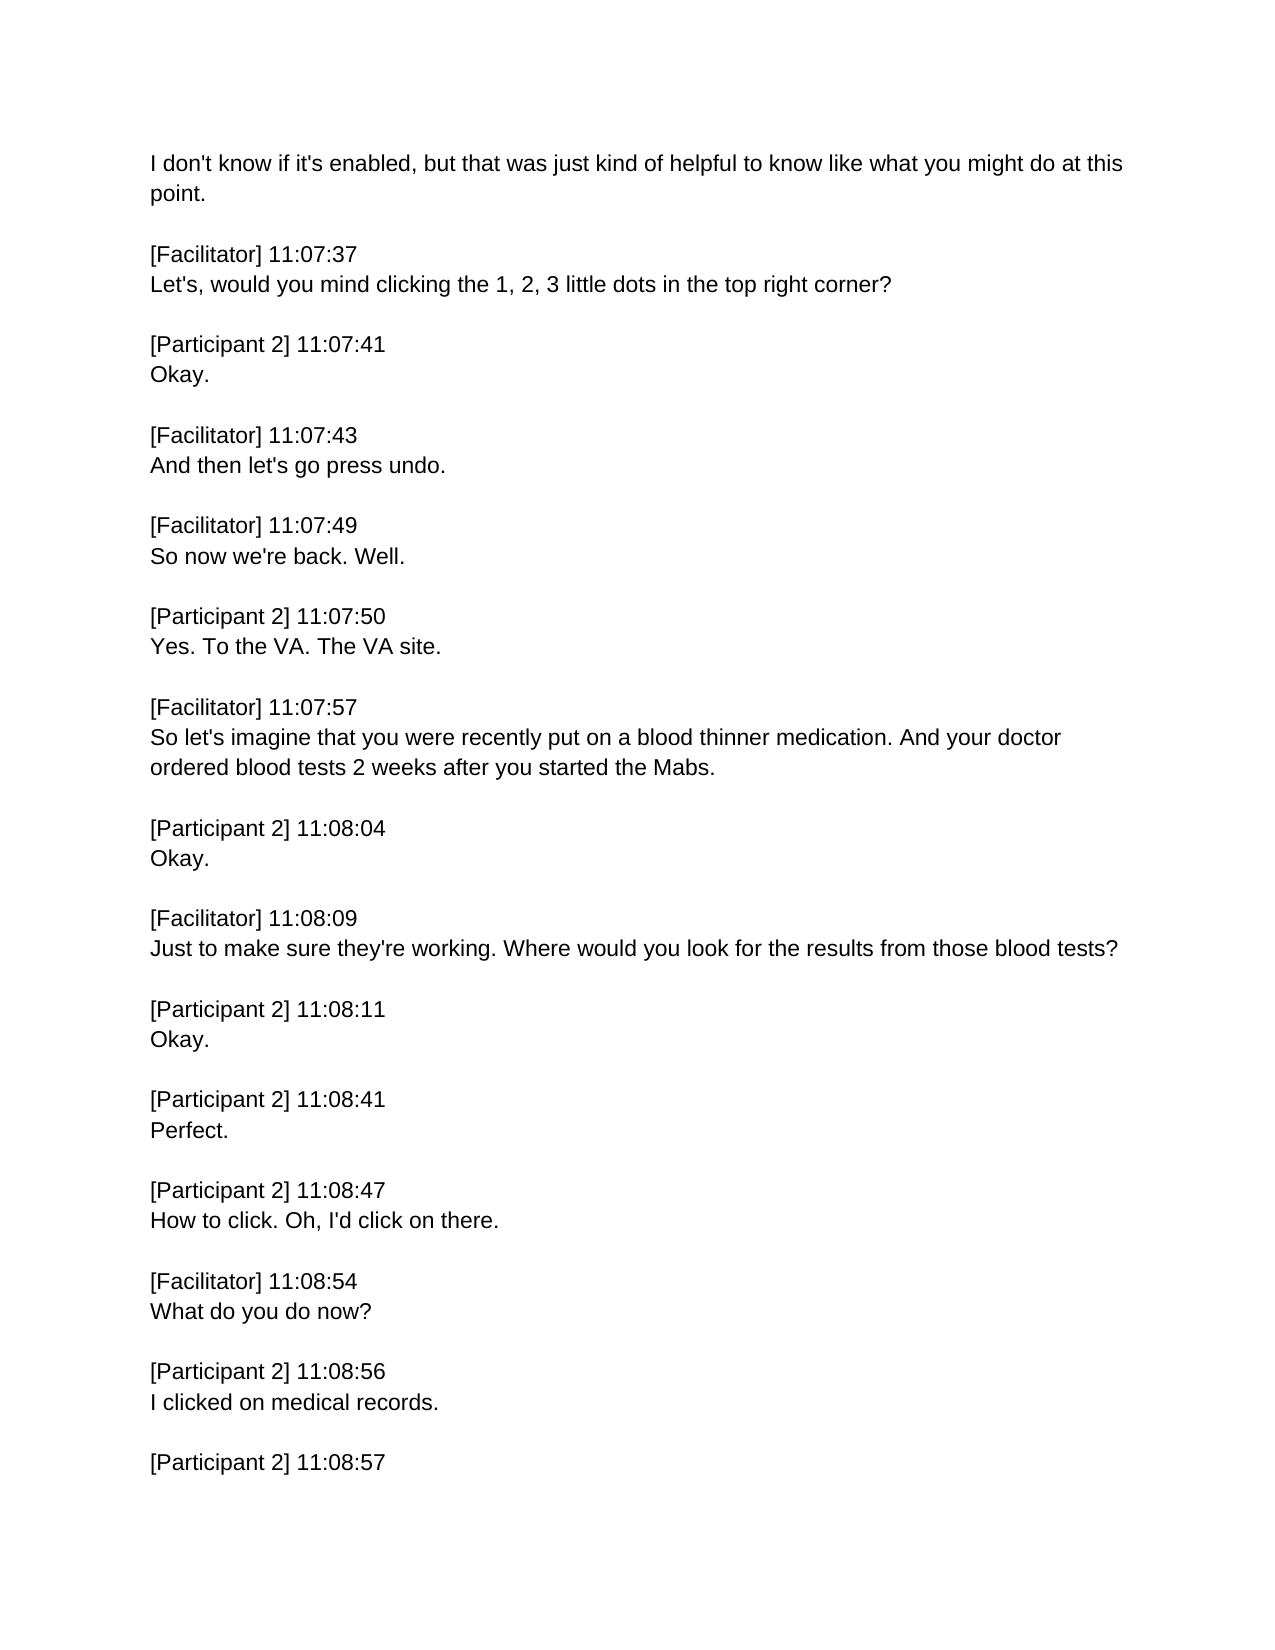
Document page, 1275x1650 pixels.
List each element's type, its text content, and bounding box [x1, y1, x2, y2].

text [Participant 2] 11:08:04 [150, 814, 1125, 841]
text [Participant 2] 11:08:47 [150, 1177, 1125, 1203]
text [Participant 2] 11:07:41 [150, 331, 1125, 358]
text Okay. [150, 845, 1125, 871]
text [Participant 2] 11:08:41 [150, 1086, 1125, 1113]
text [Facilitator] 11:08:09 [150, 905, 1125, 932]
text How to click. Oh, I'd click on there. [150, 1207, 1125, 1234]
text [Facilitator] 11:07:57 [150, 694, 1125, 720]
text Let's, would you mind clicking the 1, 2, 3 little dots in the top right corner? [150, 271, 1125, 297]
text [Facilitator] 11:07:37 [150, 241, 1125, 267]
text [Participant 2] 11:08:56 [150, 1358, 1125, 1385]
text [Participant 2] 11:08:11 [150, 996, 1125, 1022]
text [Facilitator] 11:07:49 [150, 512, 1125, 539]
text [Facilitator] 11:07:43 [150, 422, 1125, 448]
text [Facilitator] 11:08:54 [150, 1268, 1125, 1294]
text What do you do now? [150, 1298, 1125, 1324]
text Okay. [150, 361, 1125, 388]
text Yes. To the VA. The VA site. [150, 633, 1125, 660]
text Just to make sure they're working. Where would you look for the results from those blood tests? [150, 935, 1125, 962]
text I clicked on medical records. [150, 1388, 1125, 1415]
text And then let's go press undo. [150, 452, 1125, 478]
text So now we're back. Well. [150, 543, 1125, 569]
text So let's imagine that you were recently put on a blood thinner medication. And your doctor ordered blood tests 2 weeks after you started the Mabs. [150, 724, 1125, 781]
text Perfect. [150, 1117, 1125, 1143]
text I don't know if it's enabled, but that was just kind of helpful to know like what you might do at this point. [150, 150, 1125, 207]
text Okay. [150, 1026, 1125, 1052]
text [Participant 2] 11:07:50 [150, 603, 1125, 629]
text [Participant 2] 11:08:57 [150, 1449, 1125, 1475]
